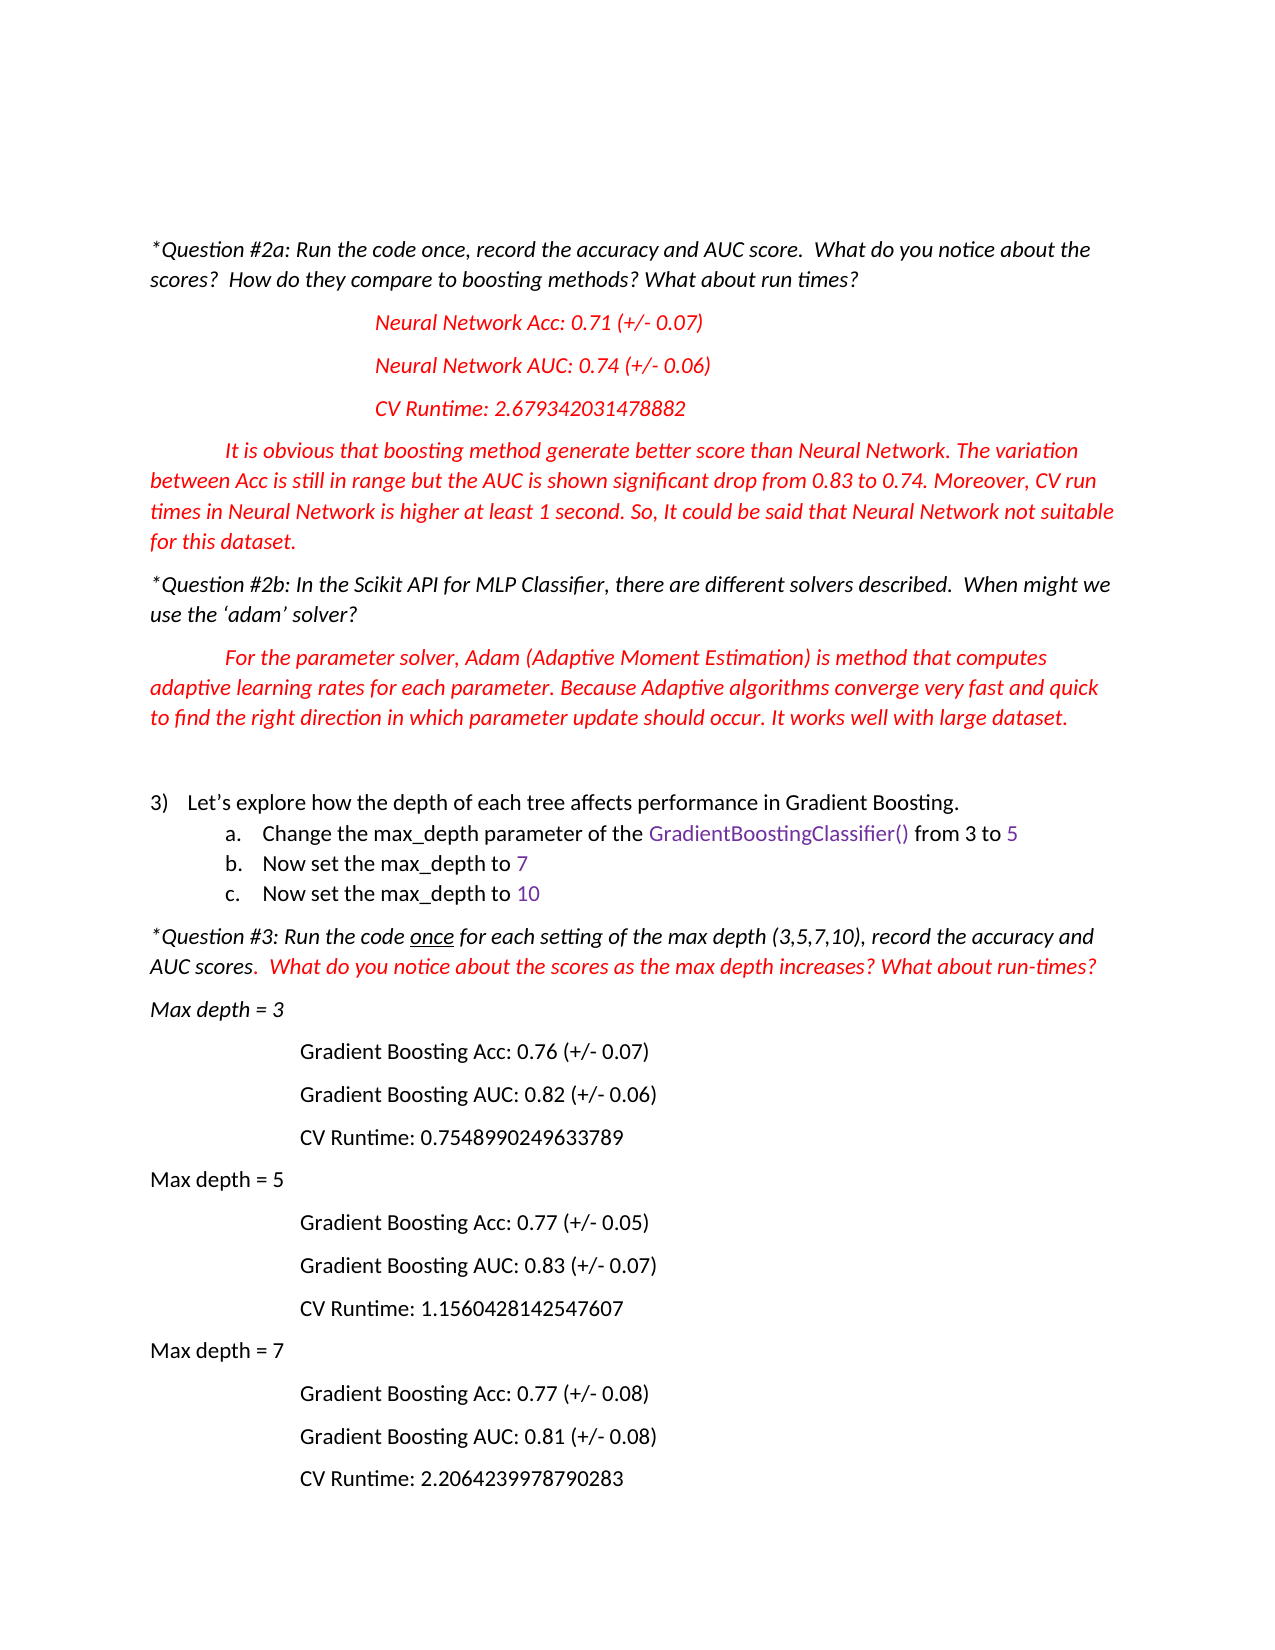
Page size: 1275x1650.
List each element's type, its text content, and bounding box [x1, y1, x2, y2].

text Neural Network Acc: 0.71 (+/- 0.07) [300, 308, 1125, 336]
text Max depth = 5 [150, 1166, 1125, 1194]
text For the parameter solver, Adam (Adaptive Moment Estimation) is method that computes adaptive learning rates for each parameter. Because Adaptive algorithms converge very fast and quick to find the right direction in which parameter update should occur. It works well with large dataset. [150, 643, 1125, 731]
text Gradient Boosting AUC: 0.81 (+/- 0.08) [225, 1422, 1125, 1450]
text ﻿Gradient Boosting Acc: 0.77 (+/- 0.05) [150, 1208, 1125, 1236]
text Max depth = 3 [150, 995, 1125, 1023]
text Gradient Boosting AUC: 0.83 (+/- 0.07) [225, 1251, 1125, 1279]
text Gradient Boosting AUC: 0.82 (+/- 0.06) [225, 1080, 1125, 1108]
list Let’s explore how the depth of each tree affects performance in Gradient Boosting. [150, 788, 1125, 817]
list Now set the max_depth to 10 [225, 879, 1125, 907]
list Now set the max_depth to 7 [225, 849, 1125, 877]
text ﻿Gradient Boosting Acc: 0.76 (+/- 0.07) [150, 1037, 1125, 1066]
text CV Runtime: 1.1560428142547607 [225, 1294, 1125, 1322]
text ﻿ CV Runtime: 2.679342031478882 [150, 394, 1125, 422]
text *Question #3: Run the code once for each setting of the max depth (3,5,7,10), record the accuracy and AUC scores. What do you notice about the scores as the max depth increases? What about run-times? [150, 922, 1125, 980]
text It is obvious that boosting method generate better score than Neural Network. The variation between Acc is still in range but the AUC is shown significant drop from 0.83 to 0.74. Moreover, CV run times in Neural Network is higher at least 1 second. So, It could be said that Neural Network not suitable for this dataset. [150, 436, 1125, 555]
list Change the max_depth parameter of the GradientBoostingClassifier() from 3 to 5 [225, 819, 1125, 847]
text *Question #2b: In the Scikit API for MLP Classifier, there are different solvers described. When might we use the ‘adam’ solver? [150, 570, 1125, 628]
text *Question #2a: Run the code once, record the accuracy and AUC score. What do you notice about the scores? How do they compare to boosting methods? What about run times? [150, 235, 1125, 294]
text Max depth = 7 [150, 1336, 1125, 1364]
text CV Runtime: 2.2064239978790283 [225, 1464, 1125, 1493]
text Neural Network AUC: 0.74 (+/- 0.06) [300, 351, 1125, 379]
text ﻿Gradient Boosting Acc: 0.77 (+/- 0.08) [150, 1379, 1125, 1407]
text CV Runtime: 0.7548990249633789 [225, 1123, 1125, 1151]
